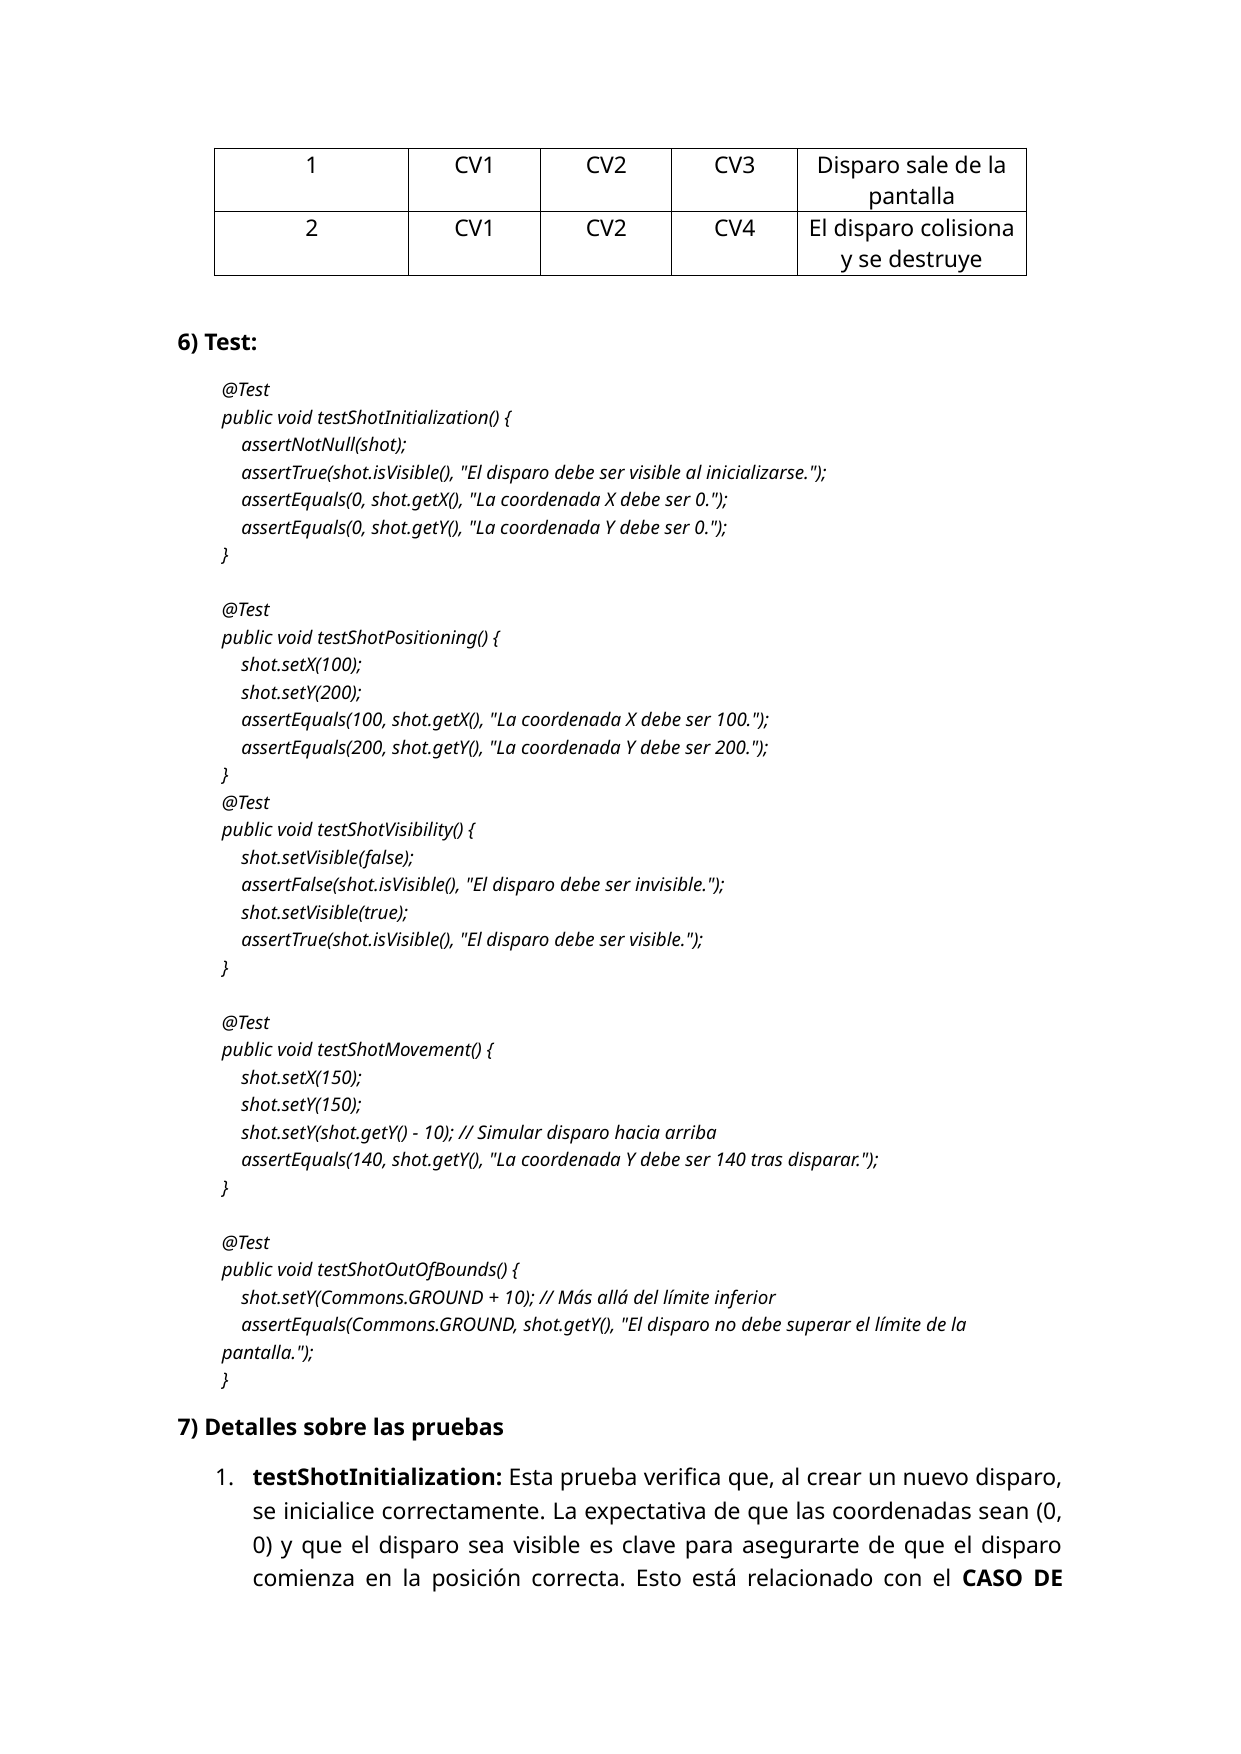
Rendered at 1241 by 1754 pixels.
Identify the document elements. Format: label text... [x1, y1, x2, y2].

table_cell El disparo colisiona y se destruye [798, 212, 1026, 275]
table_cell 2 [215, 212, 408, 275]
table_cell CV2 [541, 212, 671, 275]
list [215, 1461, 1063, 1594]
table_cell Disparo sale de la pantalla [798, 149, 1026, 211]
table_cell CV1 [409, 212, 540, 275]
table_cell CV2 [541, 149, 671, 211]
table_cell CV1 [409, 149, 540, 211]
table_cell CV4 [672, 212, 797, 275]
text @Test public void testShotInitialization() { assertNotNull(shot); assertTrue(shot.isVisible(), "El disparo debe ser visible al inicializarse."); assertEquals(0, shot.getX(), "La coordenada X debe ser 0."); assertEquals(0, shot.getY(), "La coordenada Y debe ser 0."); } @Test public void testShotPositioning() { shot.setX(100); shot.setY(200); assertEquals(100, shot.getX(), "La coordenada X debe ser 100."); assertEquals(200, shot.getY(), "La coordenada Y debe ser 200."); } @Test public void testShotVisibility() { shot.setVisible(false); assertFalse(shot.isVisible(), "El disparo debe ser invisible."); shot.setVisible(true); assertTrue(shot.isVisible(), "El disparo debe ser visible."); } @Test public void testShotMovement() { shot.setX(150); shot.setY(150); shot.setY(shot.getY() - 10); // Simular disparo hacia arriba assertEquals(140, shot.getY(), "La coordenada Y debe ser 140 tras disparar."); } @Test public void testShotOutOfBounds() { shot.setY(Commons.GROUND + 10); // Más allá del límite inferior assertEquals(Commons.GROUND, shot.getY(), "El disparo no debe superar el límite de la pantalla."); } [222, 377, 1063, 1392]
table_cell 1 [215, 149, 408, 211]
table_cell CV3 [672, 149, 797, 211]
text 6) Test: [177, 326, 1063, 357]
text 7) Detalles sobre las pruebas [177, 1411, 1063, 1442]
